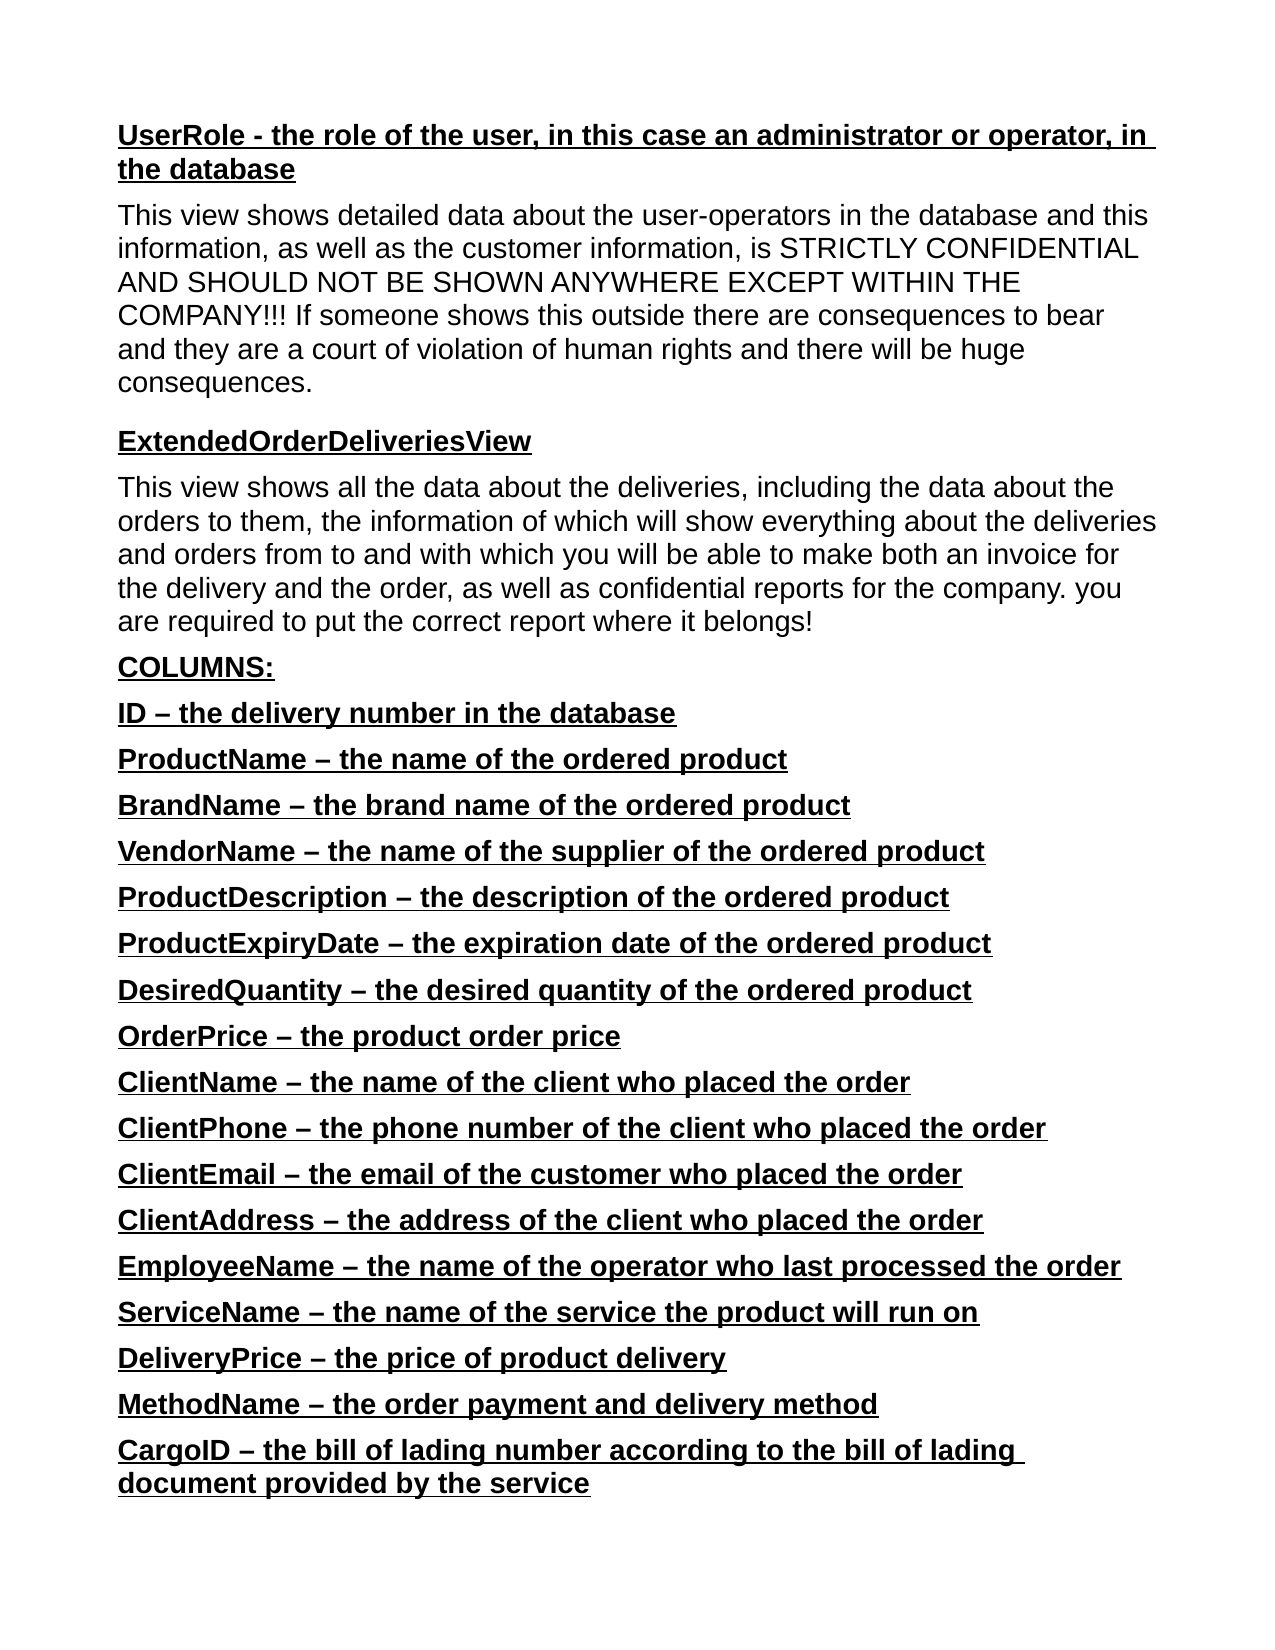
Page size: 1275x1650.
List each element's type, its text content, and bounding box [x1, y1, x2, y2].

text ClientAddress – the address of the client who placed the order [117, 1203, 1158, 1236]
text OrderPrice – the product order price [117, 1018, 1158, 1052]
text MethodName – the order payment and delivery method [117, 1387, 1158, 1420]
text COLUMNS: [117, 650, 1158, 684]
text ProductExpiryDate – the expiration date of the ordered product [117, 926, 1158, 960]
text CargoID – the bill of lading number according to the bill of lading document provided by the service [117, 1433, 1158, 1500]
text ID – the delivery number in the database [117, 696, 1158, 730]
text ServiceName – the name of the service the product will run on [117, 1295, 1158, 1328]
text EmployeeName – the name of the operator who last processed the order [117, 1249, 1158, 1282]
text ClientEmail – the email of the customer who placed the order [117, 1157, 1158, 1190]
text ClientName – the name of the client who placed the order [117, 1064, 1158, 1098]
text ClientPhone – the phone number of the client who placed the order [117, 1111, 1158, 1144]
text DeliveryPrice – the price of product delivery [117, 1341, 1158, 1374]
text BrandName – the brand name of the ordered product [117, 788, 1158, 822]
text DesiredQuantity – the desired quantity of the ordered product [117, 972, 1158, 1006]
text This view shows detailed data about the user-operators in the database and this information, as well as the customer information, is STRICTLY CONFIDENTIAL AND SHOULD NOT BE SHOWN ANYWHERE EXCEPT WITHIN THE COMPANY!!! If someone shows this outside there are consequences to bear and they are a court of violation of human rights and there will be huge consequences. [117, 198, 1158, 399]
text ProductName – the name of the ordered product [117, 742, 1158, 776]
text ProductDescription – the description of the ordered product [117, 880, 1158, 914]
text This view shows all the data about the deliveries, including the data about the orders to them, the information of which will show everything about the deliveries and orders from to and with which you will be able to make both an invoice for the delivery and the order, as well as confidential reports for the company. you are required to put the correct report where it belongs! [117, 470, 1158, 638]
subtitle ExtendedOrderDeliveriesView [117, 424, 1158, 457]
text UserRole - the role of the user, in this case an administrator or operator, in the database [117, 118, 1158, 185]
text VendorName – the name of the supplier of the ordered product [117, 834, 1158, 868]
